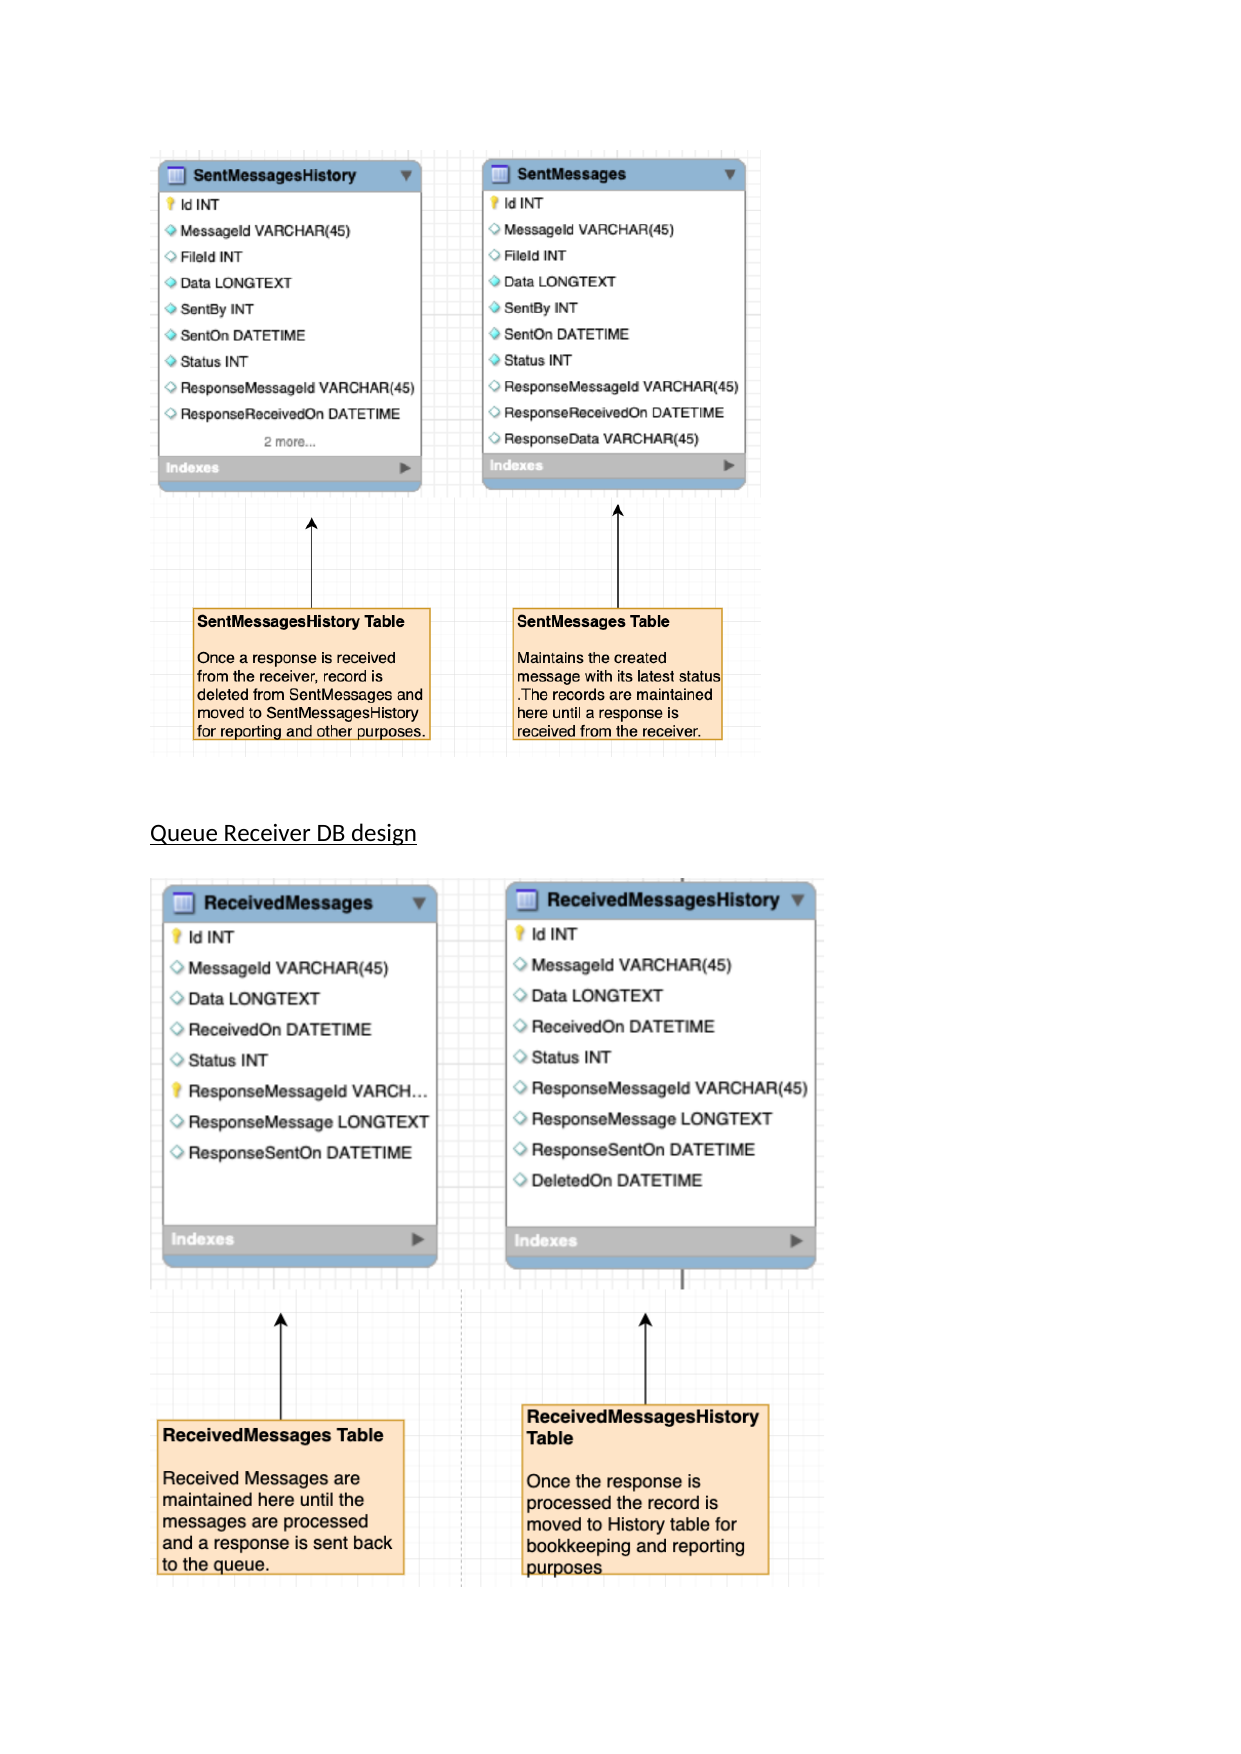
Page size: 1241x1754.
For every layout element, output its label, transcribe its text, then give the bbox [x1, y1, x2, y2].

picture [150, 878, 825, 1587]
picture [150, 150, 761, 757]
text Queue Receiver DB design [150, 817, 1090, 848]
